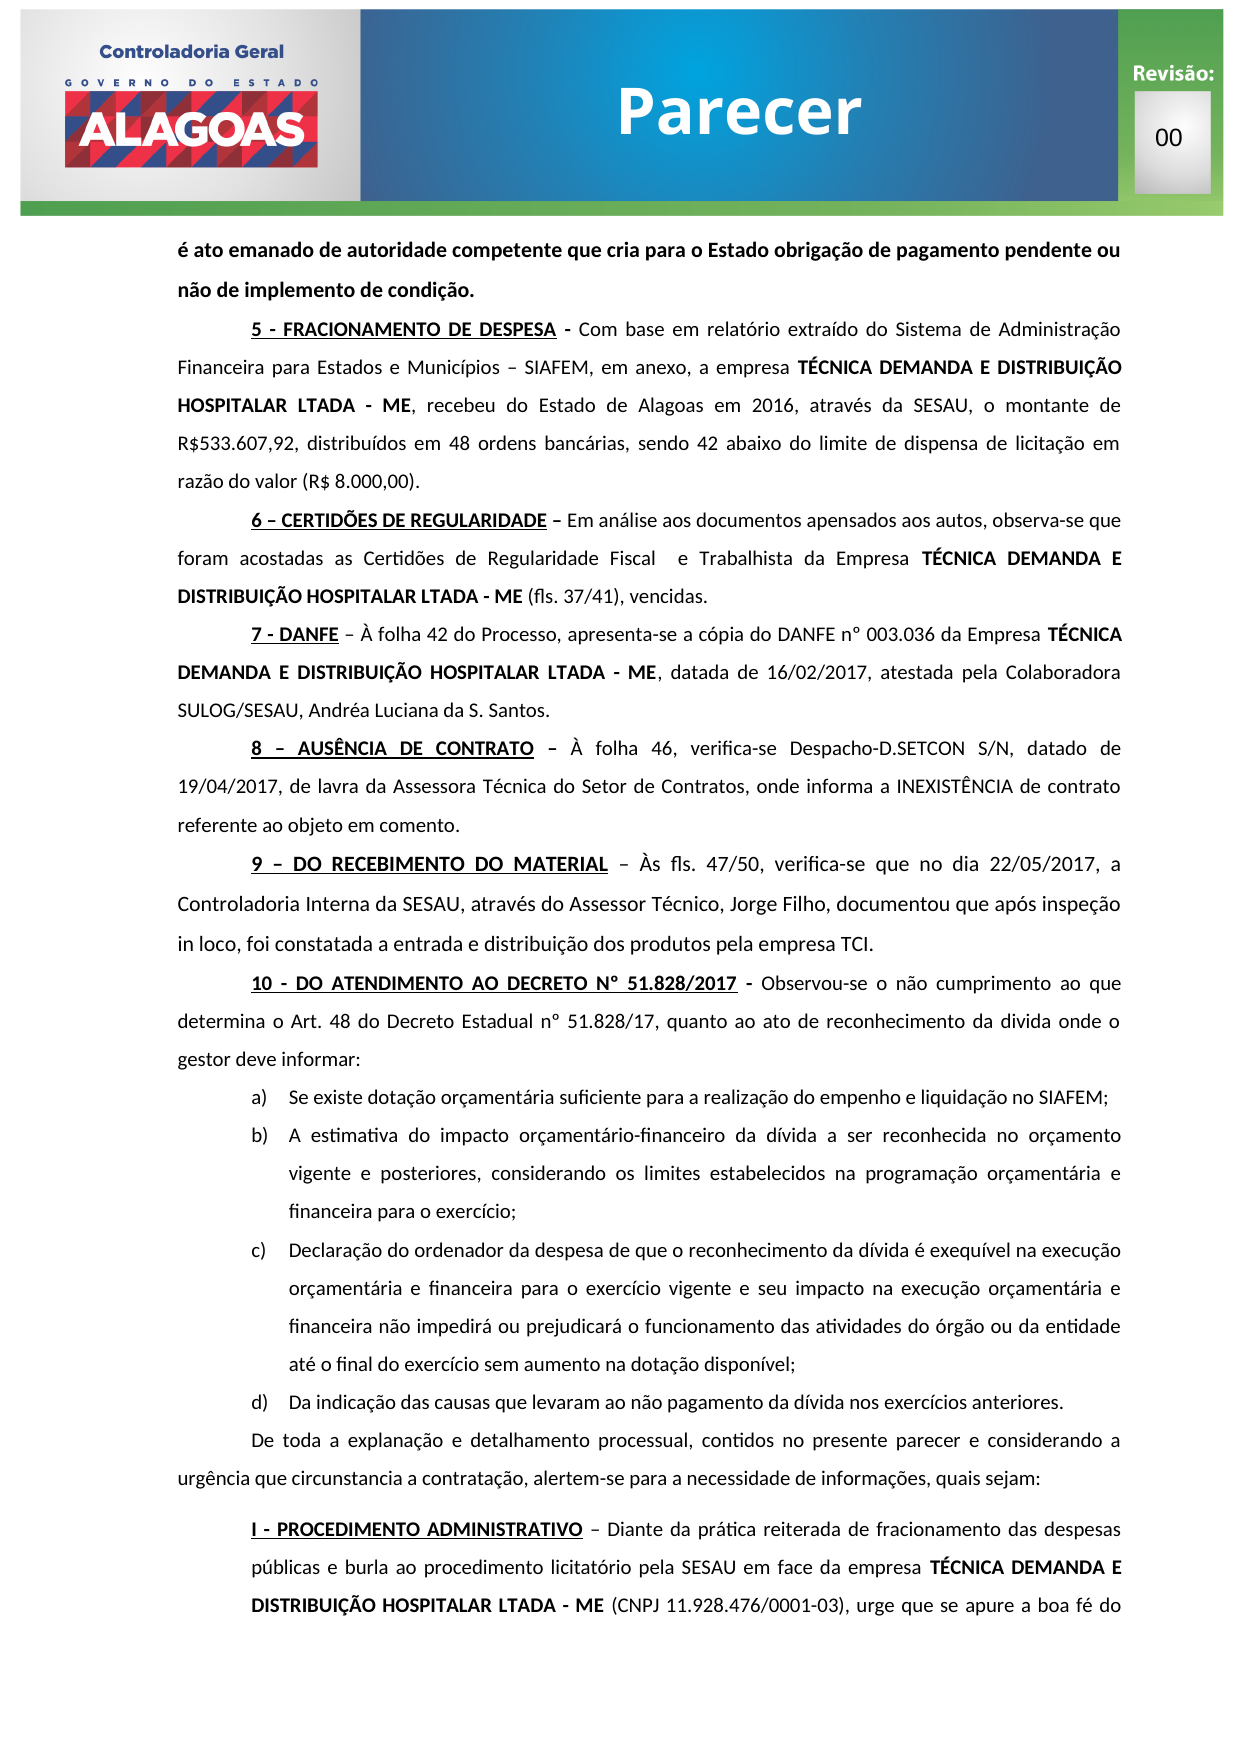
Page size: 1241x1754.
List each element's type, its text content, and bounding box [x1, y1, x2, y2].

list A estimativa do impacto orçamentário-financeiro da dívida a ser reconhecida no orçamento vigente e posteriores, considerando os limites estabelecidos na programação orçamentária e financeira para o exercício; [251, 1122, 1122, 1224]
text 6 – CERTIDÕES DE REGULARIDADE – Em análise aos documentos apensados aos autos, observa-se que foram acostadas as Certidões de Regularidade Fiscal e Trabalhista da Empresa TÉCNICA DEMANDA E DISTRIBUIÇÃO HOSPITALAR LTADA - ME (fls. 37/41), vencidas. [177, 507, 1122, 608]
text 9 – DO RECEBIMENTO DO MATERIAL – Às fls. 47/50, verifica-se que no dia 22/05/2017, a Controladoria Interna da SESAU, através do Assessor Técnico, Jorge Filho, documentou que após inspeção in loco, foi constatada a entrada e distribuição dos produtos pela empresa TCI. [177, 850, 1122, 957]
text 10 - DO ATENDIMENTO AO DECRETO Nº 51.828/2017 - Observou-se o não cumprimento ao que determina o Art. 48 do Decreto Estadual nº 51.828/17, quanto ao ato de reconhecimento da divida onde o gestor deve informar: [177, 970, 1122, 1072]
list Da indicação das causas que levaram ao não pagamento da dívida nos exercícios anteriores. [251, 1389, 1122, 1415]
text 5 - FRACIONAMENTO DE DESPESA - Com base em relatório extraído do Sistema de Administração Financeira para Estados e Municípios – SIAFEM, em anexo, a empresa TÉCNICA DEMANDA E DISTRIBUIÇÃO HOSPITALAR LTADA - ME, recebeu do Estado de Alagoas em 2016, através da SESAU, o montante de R$533.607,92, distribuídos em 48 ordens bancárias, sendo 42 abaixo do limite de dispensa de licitação em razão do valor (R$ 8.000,00). [177, 316, 1122, 494]
text De toda a explanação e detalhamento processual, contidos no presente parecer e considerando a urgência que circunstancia a contratação, alertem-se para a necessidade de informações, quais sejam: [177, 1427, 1122, 1491]
list Se existe dotação orçamentária suficiente para a realização do empenho e liquidação no SIAFEM; [251, 1084, 1122, 1110]
picture [20, 9, 1224, 216]
list Declaração do ordenador da despesa de que o reconhecimento da dívida é exequível na execução orçamentária e financeira para o exercício vigente e seu impacto na execução orçamentária e financeira não impedirá ou prejudicará o funcionamento das atividades do órgão ou da entidade até o final do exercício sem aumento na dotação disponível; [251, 1237, 1122, 1377]
text 8 – AUSÊNCIA DE CONTRATO – À folha 46, verifica-se Despacho-D.SETCON S/N, datado de 19/04/2017, de lavra da Assessora Técnica do Setor de Contratos, onde informa a INEXISTÊNCIA de contrato referente ao objeto em comento. [177, 736, 1122, 837]
text 7 - DANFE – À folha 42 do Processo, apresenta-se a cópia do DANFE nº 003.036 da Empresa TÉCNICA DEMANDA E DISTRIBUIÇÃO HOSPITALAR LTADA - ME, datada de 16/02/2017, atestada pela Colaboradora SULOG/SESAU, Andréa Luciana da S. Santos. [177, 621, 1122, 723]
